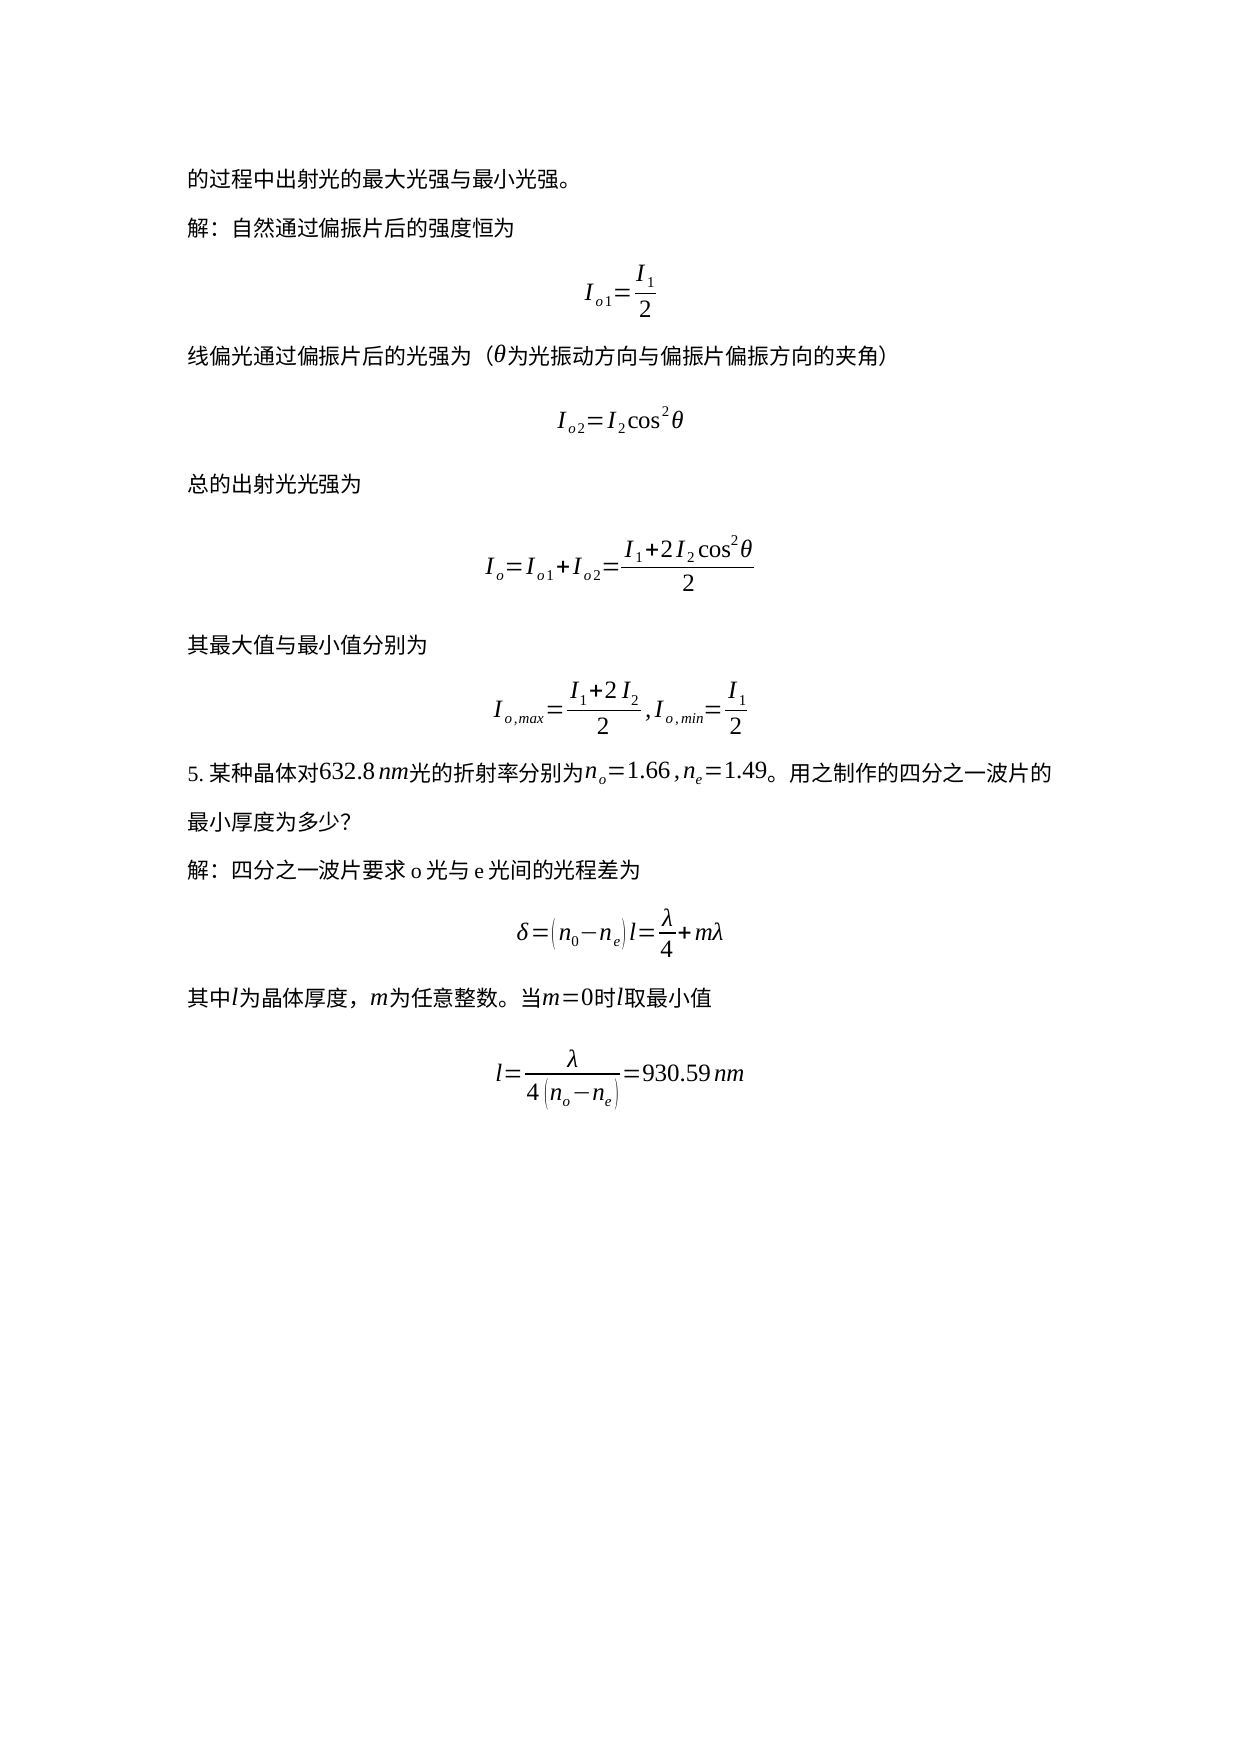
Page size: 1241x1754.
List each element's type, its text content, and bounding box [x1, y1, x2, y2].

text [187, 162, 1053, 194]
text 解：自然通过偏振片后的强度恒为 [187, 210, 1053, 243]
text 其中为晶体厚度，为任意整数。当时取最小值 [187, 981, 1053, 1013]
text 线偏光通过偏振片后的光强为（为光振动方向与偏振片偏振方向的夹角） [187, 338, 1053, 371]
text 解：四分之一波片要求o光与e光间的光程差为 [187, 853, 1053, 885]
text 总的出射光光强为 [187, 467, 1053, 499]
text 5. 某种晶体对光的折射率分别为。用之制作的四分之一波片的最小厚度为多少？ [187, 756, 1053, 837]
text 其最大值与最小值分别为 [187, 627, 1053, 660]
